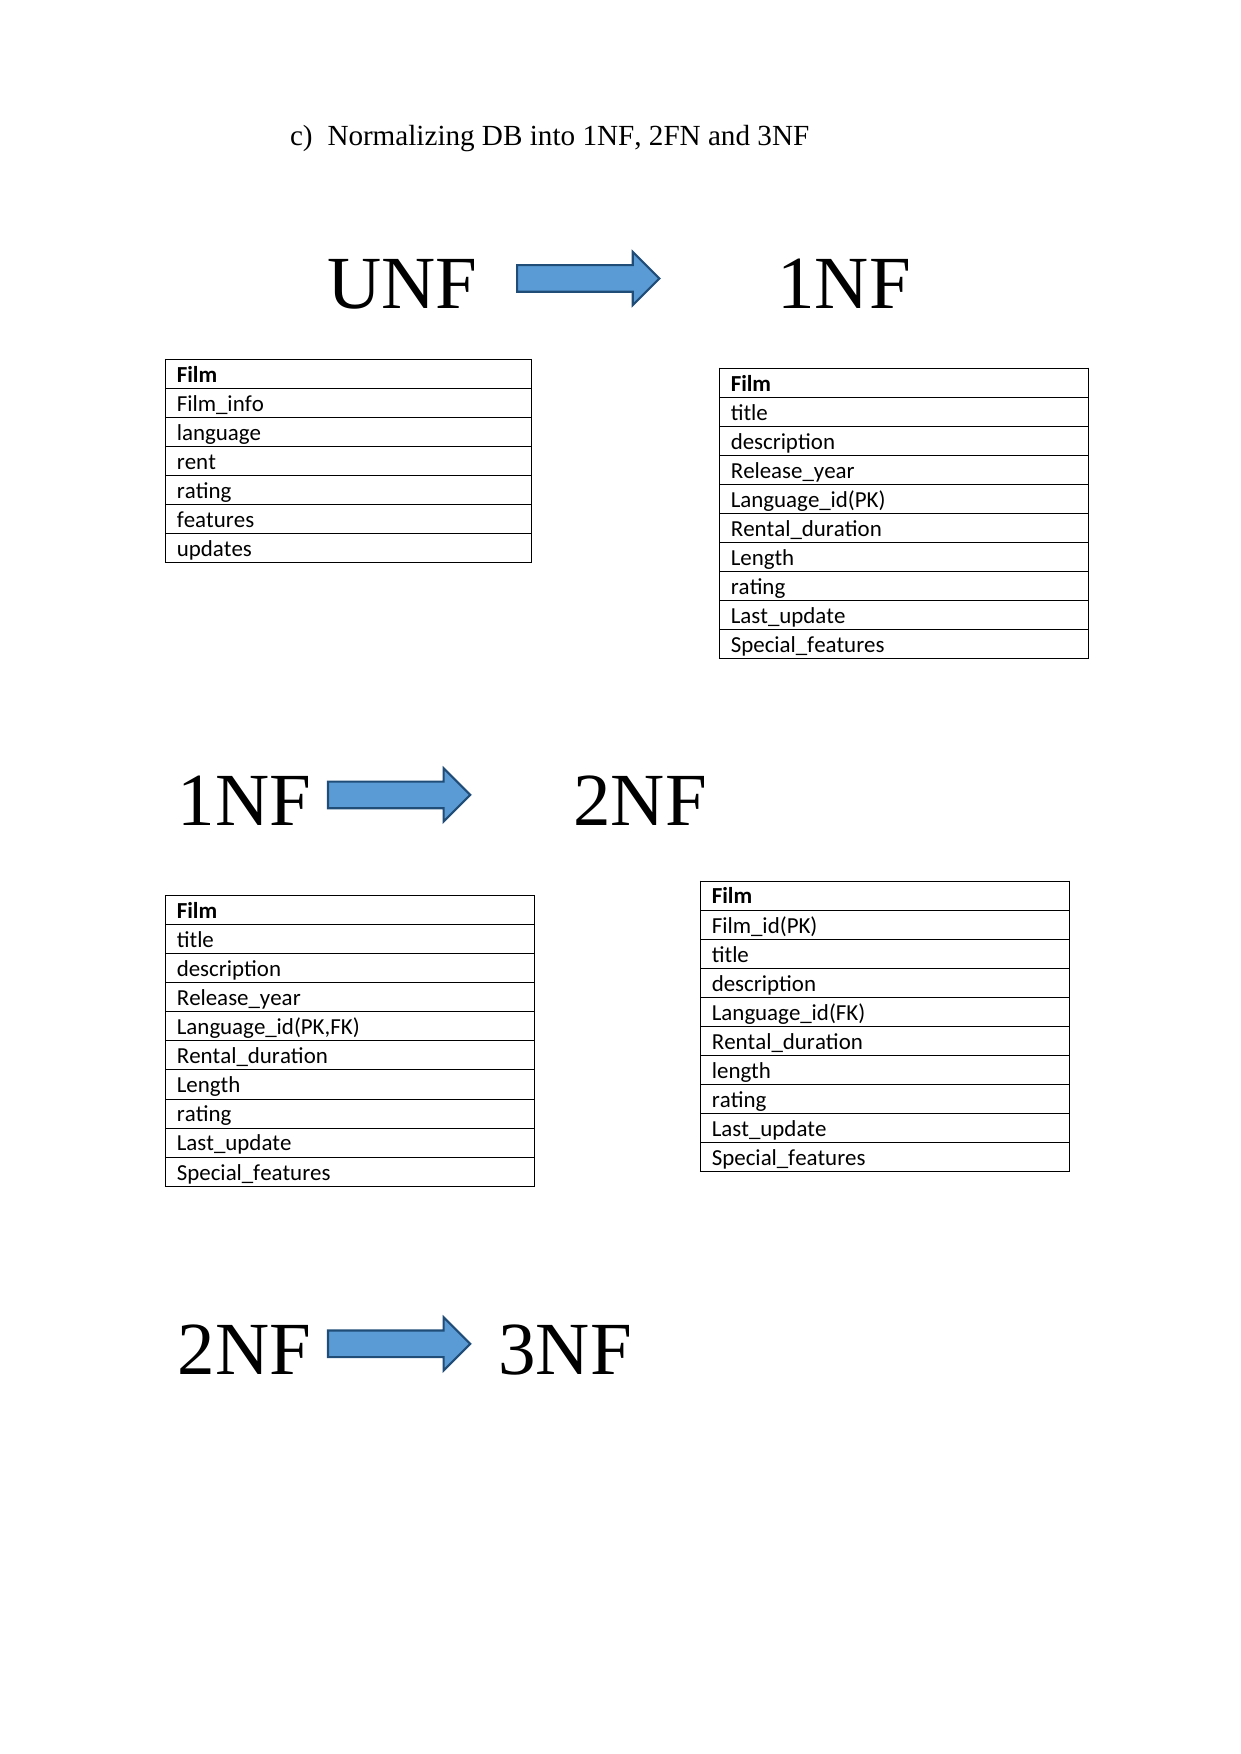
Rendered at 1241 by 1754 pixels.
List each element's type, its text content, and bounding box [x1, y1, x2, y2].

table_cell Release_year [720, 456, 1088, 484]
table_cell Length [166, 1070, 534, 1098]
table_header Film [166, 896, 534, 924]
table_header Film [701, 882, 1069, 910]
table_cell Special_features [166, 1158, 534, 1186]
table_cell length [701, 1056, 1069, 1084]
table_cell Language_id(FK) [701, 998, 1069, 1026]
table_cell features [166, 505, 531, 533]
table_header Film [166, 360, 531, 388]
table_cell Last_update [166, 1129, 534, 1157]
table_cell Rental_duration [720, 514, 1088, 542]
table_cell rent [166, 447, 531, 475]
table_cell title [166, 925, 534, 953]
table_cell Last_update [720, 601, 1088, 629]
table_cell description [720, 427, 1088, 455]
table_cell Film_id(PK) [701, 911, 1069, 939]
table_cell Length [720, 543, 1088, 571]
table_cell Rental_duration [701, 1027, 1069, 1055]
table_cell Release_year [166, 983, 534, 1011]
table_cell title [701, 940, 1069, 968]
table_cell updates [166, 534, 531, 562]
table_cell Language_id(PK,FK) [166, 1012, 534, 1040]
table_cell Film_info [166, 389, 531, 417]
table_cell Rental_duration [166, 1041, 534, 1069]
text 2NF 3NF [177, 1304, 1152, 1390]
list UNF 1NF [327, 239, 1152, 325]
list Normalizing DB into 1NF, 2FN and 3NF [290, 118, 1152, 152]
table_cell rating [166, 1100, 534, 1127]
table_cell description [701, 969, 1069, 997]
table_cell language [166, 418, 531, 446]
table_cell Special_features [720, 630, 1088, 658]
table_cell Special_features [701, 1143, 1069, 1171]
table_header Film [720, 369, 1088, 397]
table_cell rating [720, 572, 1088, 600]
table_cell Last_update [701, 1114, 1069, 1142]
table_cell rating [166, 476, 531, 504]
table_cell title [720, 398, 1088, 426]
table_cell Language_id(PK) [720, 485, 1088, 513]
text 1NF 2NF [177, 755, 1152, 841]
table_cell description [166, 954, 534, 982]
table_cell rating [701, 1085, 1069, 1113]
